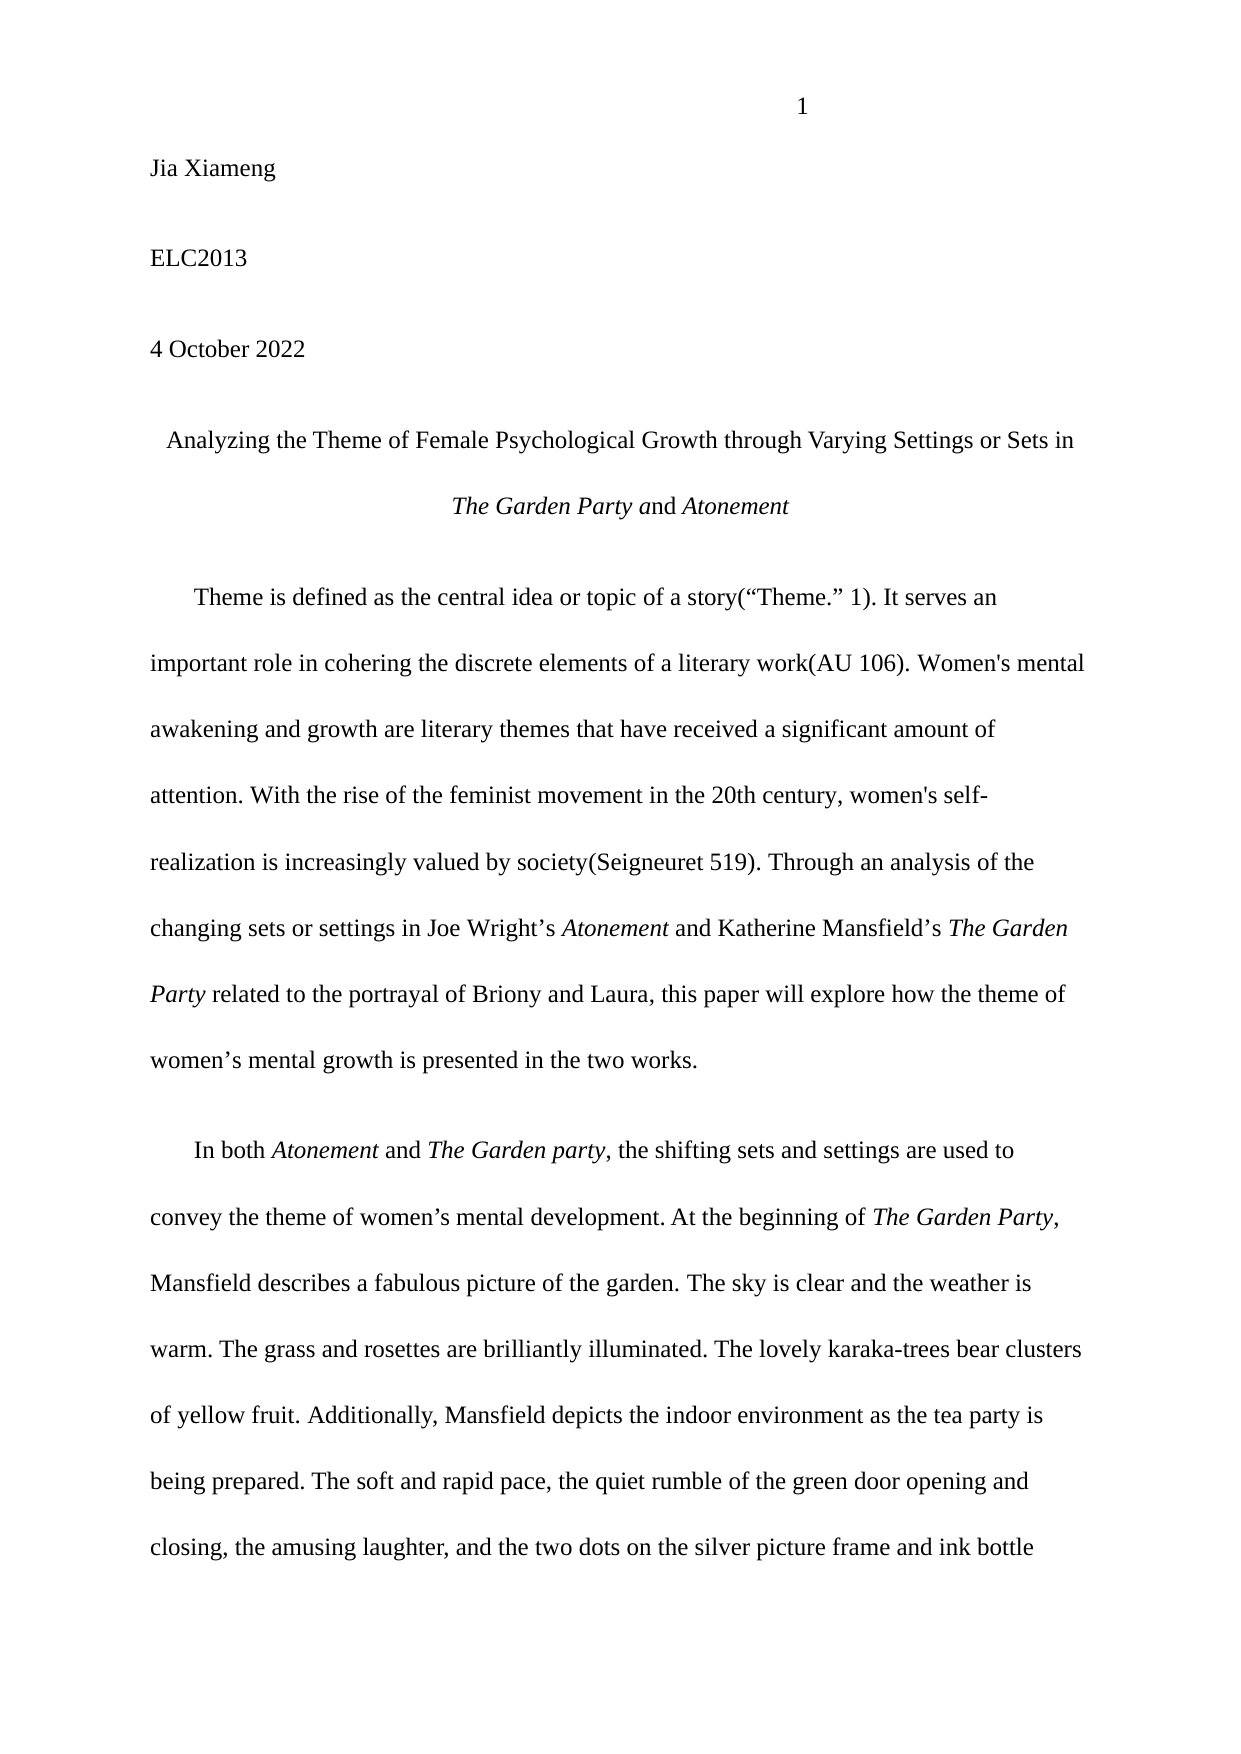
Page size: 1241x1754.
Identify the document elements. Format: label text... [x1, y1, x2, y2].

text 4 October 2022 [150, 332, 1090, 365]
text ELC2013 [150, 241, 1090, 274]
text Jia Xiameng [150, 151, 1090, 183]
text Analyzing the Theme of Female Psychological Growth through Varying Settings or Sets in The Garden Party and Atonement [150, 423, 1090, 522]
text Theme is defined as the central idea or topic of a story(“Theme.” 1). It serves an important role in cohering the discrete elements of a literary work(AU 106). Women's mental awakening and growth are literary themes that have received a significant amount of attention. With the rise of the feminist movement in the 20th century, women's self-realization is increasingly valued by society(Seigneuret 519). Through an analysis of the changing sets or settings in Joe Wright’s Atonement and Katherine Mansfield’s The Garden Party related to the portrayal of Briony and Laura, this paper will explore how the theme of women’s mental growth is presented in the two works. [150, 580, 1090, 1076]
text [150, 1133, 1090, 1563]
